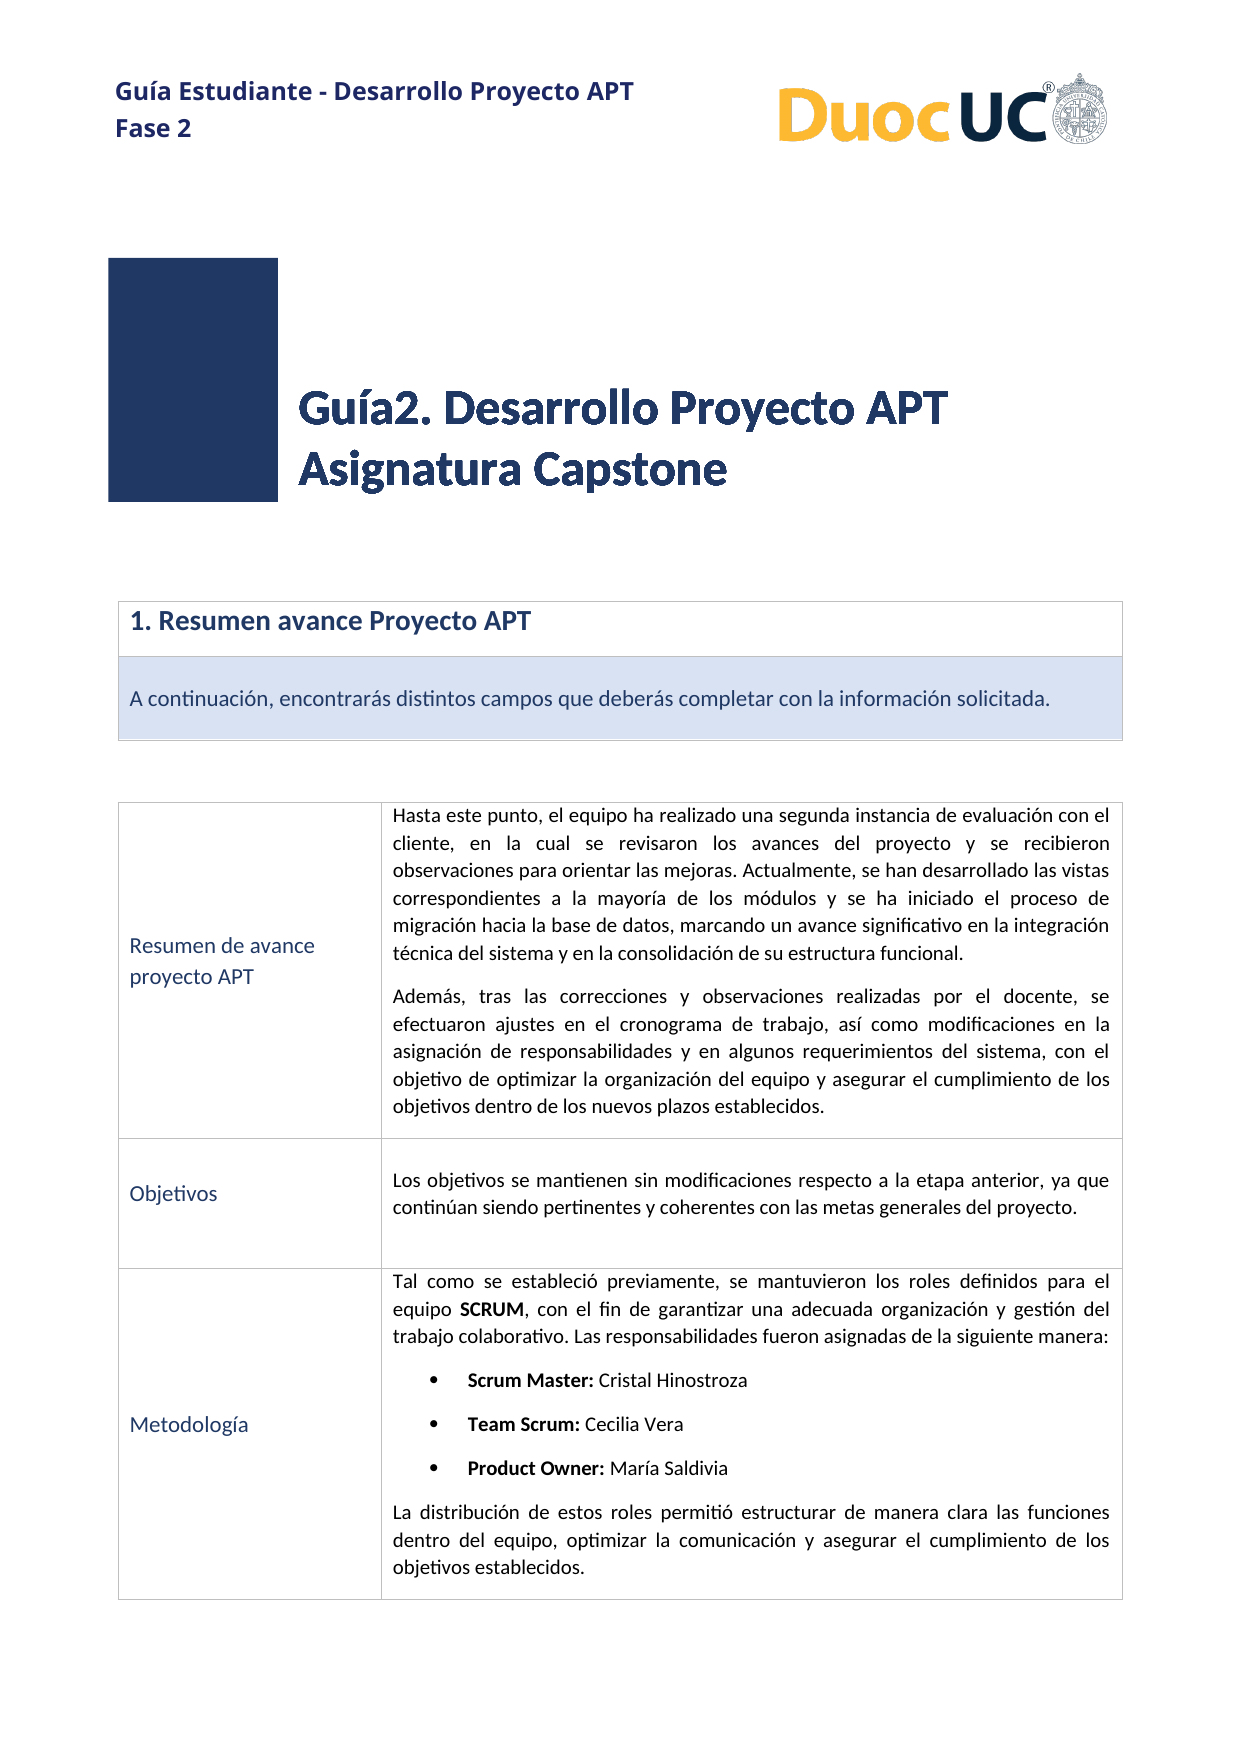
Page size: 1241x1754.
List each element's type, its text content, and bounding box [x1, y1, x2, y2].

picture [779, 73, 1107, 144]
table_cell Los objetivos se mantienen sin modificaciones respecto a la etapa anterior, ya que continúan siendo pertinentes y coherentes con las metas generales del proyecto. [382, 1139, 1122, 1267]
table_header Resumen de avance proyecto APT [119, 803, 381, 1137]
table_cell Metodología [119, 1269, 381, 1598]
table_cell Tal como se estableció previamente, se mantuvieron los roles definidos para el equipo SCRUM, con el fin de garantizar una adecuada organización y gestión del trabajo colaborativo. Las responsabilidades fueron asignadas de la siguiente manera: Scrum Master: Cristal Hinostroza Team Scrum: Cecilia Vera Product Owner: María Saldivia La distribución de estos roles permitió estructurar de manera clara las funciones dentro del equipo, optimizar la comunicación y asegurar el cumplimiento de los objetivos establecidos. [382, 1269, 1122, 1598]
table_header Hasta este punto, el equipo ha realizado una segunda instancia de evaluación con el cliente, en la cual se revisaron los avances del proyecto y se recibieron observaciones para orientar las mejoras. Actualmente, se han desarrollado las vistas correspondientes a la mayoría de los módulos y se ha iniciado el proceso de migración hacia la base de datos, marcando un avance significativo en la integración técnica del sistema y en la consolidación de su estructura funcional. Además, tras las correcciones y observaciones realizadas por el docente, se efectuaron ajustes en el cronograma de trabajo, así como modificaciones en la asignación de responsabilidades y en algunos requerimientos del sistema, con el objetivo de optimizar la organización del equipo y asegurar el cumplimiento de los objetivos dentro de los nuevos plazos establecidos. [382, 803, 1122, 1137]
table_cell A continuación, encontrarás distintos campos que deberás completar con la información solicitada. [119, 657, 1122, 739]
table_cell Objetivos [119, 1139, 381, 1267]
table_header 1. Resumen avance Proyecto APT [119, 602, 1122, 656]
